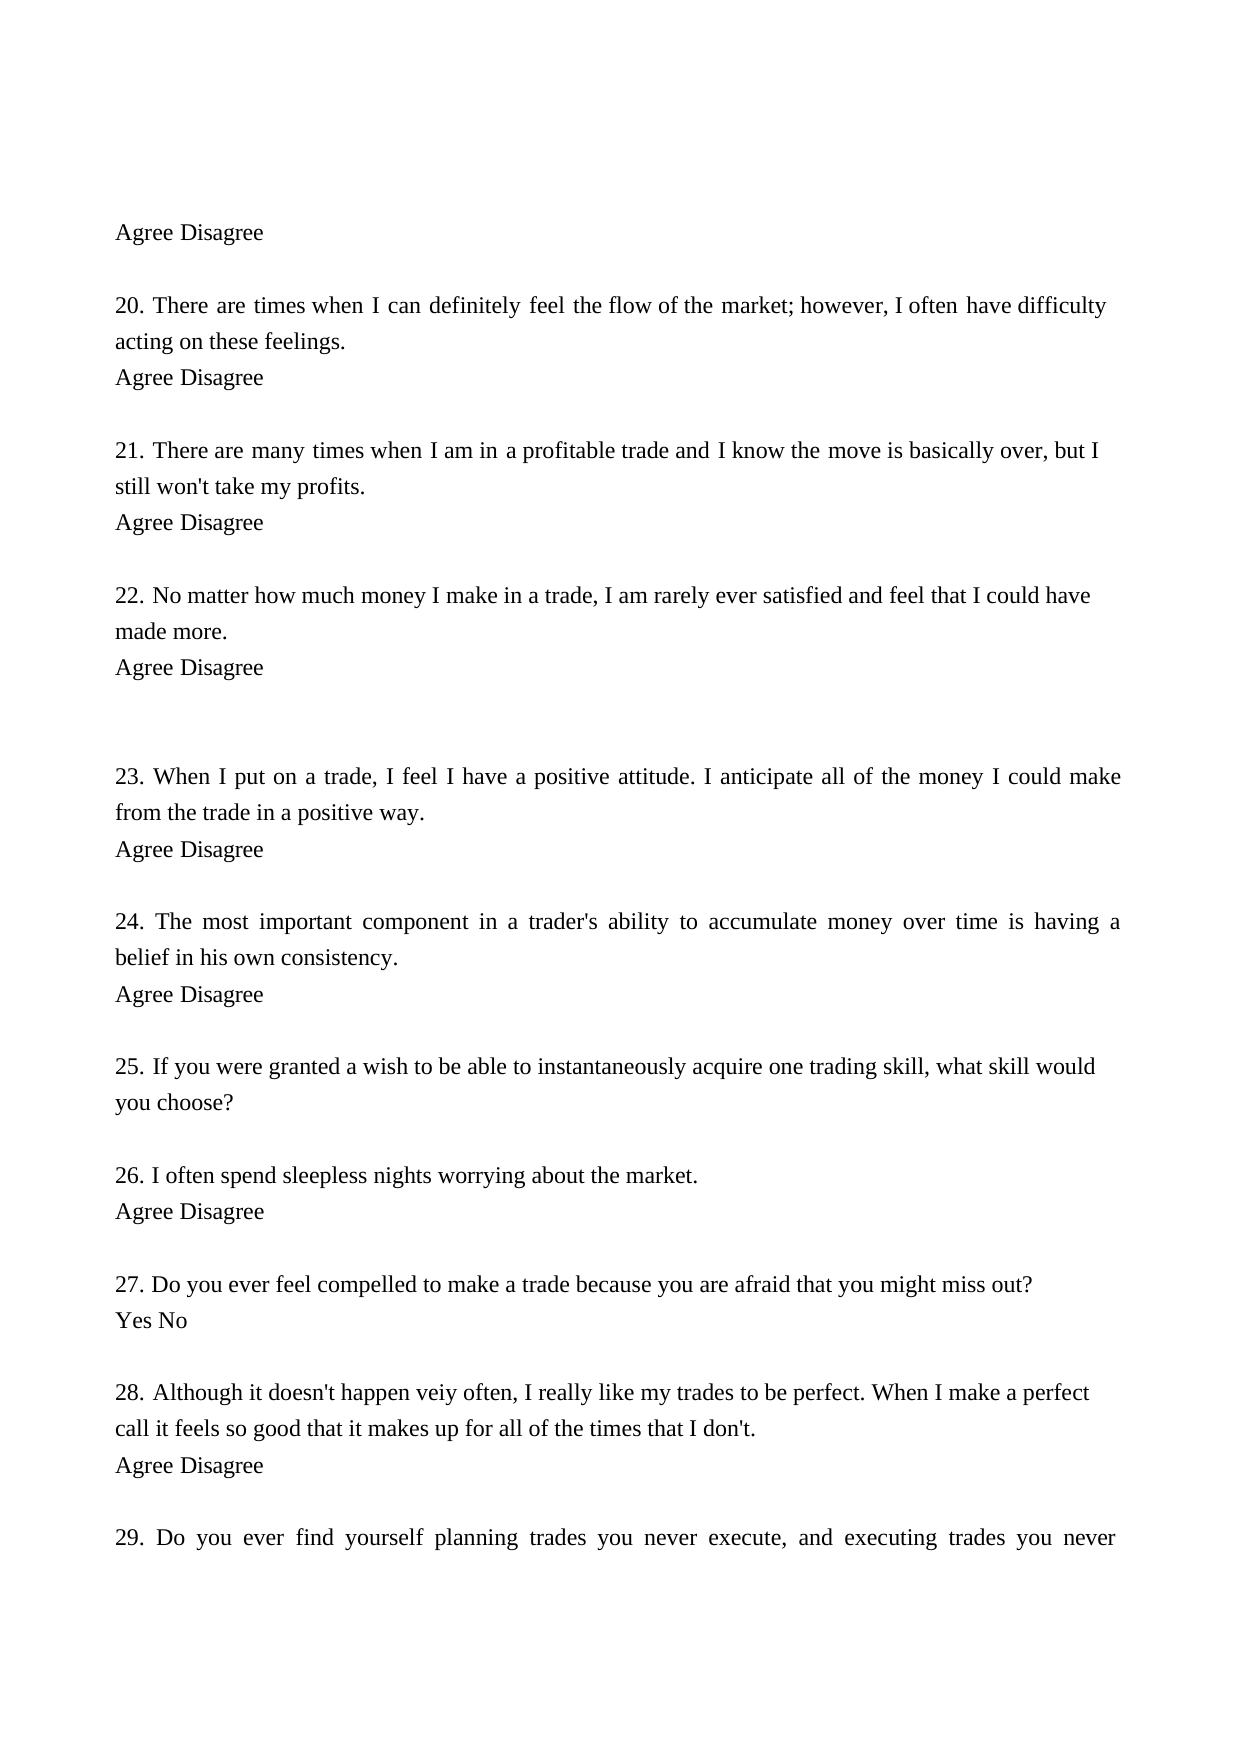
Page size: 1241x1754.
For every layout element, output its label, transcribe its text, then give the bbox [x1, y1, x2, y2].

list I often spend sleepless nights worrying about the market. Agree Disagree [115, 1161, 708, 1225]
text Agree Disagree [115, 1451, 1137, 1478]
text Agree Disagree [115, 363, 1137, 391]
list Do you ever find yourself planning trades you never execute, and executing trades you never [115, 1523, 1137, 1551]
list Do you ever feel compelled to make a trade because you are afraid that you might miss out? Yes No [115, 1270, 1048, 1333]
text Agree Disagree [115, 653, 1137, 681]
text Agree Disagree [115, 979, 1137, 1007]
list There are many times when I am in a profitable trade and I know the move is basically over, but I still won't take my profits. [115, 436, 1126, 499]
list There are times when I can definitely feel the flow of the market; however, I often have difficulty acting on these feelings. [115, 291, 1126, 354]
list Although it doesn't happen veiy often, I really like my trades to be perfect. When I make a perfect call it feels so good that it makes up for all of the times that I don't. [115, 1378, 1126, 1442]
list No matter how much money I make in a trade, I am rarely ever satisfied and feel that I could have made more. [115, 581, 1126, 645]
list The most important component in a trader's ability to accumulate money over time is having a belief in his own consistency. [115, 907, 1126, 971]
text Agree Disagree [115, 508, 1137, 536]
text Agree Disagree [115, 218, 1137, 246]
text Agree Disagree [115, 834, 1137, 862]
list If you were granted a wish to be able to instantaneously acquire one trading skill, what skill would you choose? [115, 1052, 1126, 1116]
list When I put on a trade, I feel I have a positive attitude. I anticipate all of the money I could make from the trade in a positive way. [115, 762, 1126, 826]
